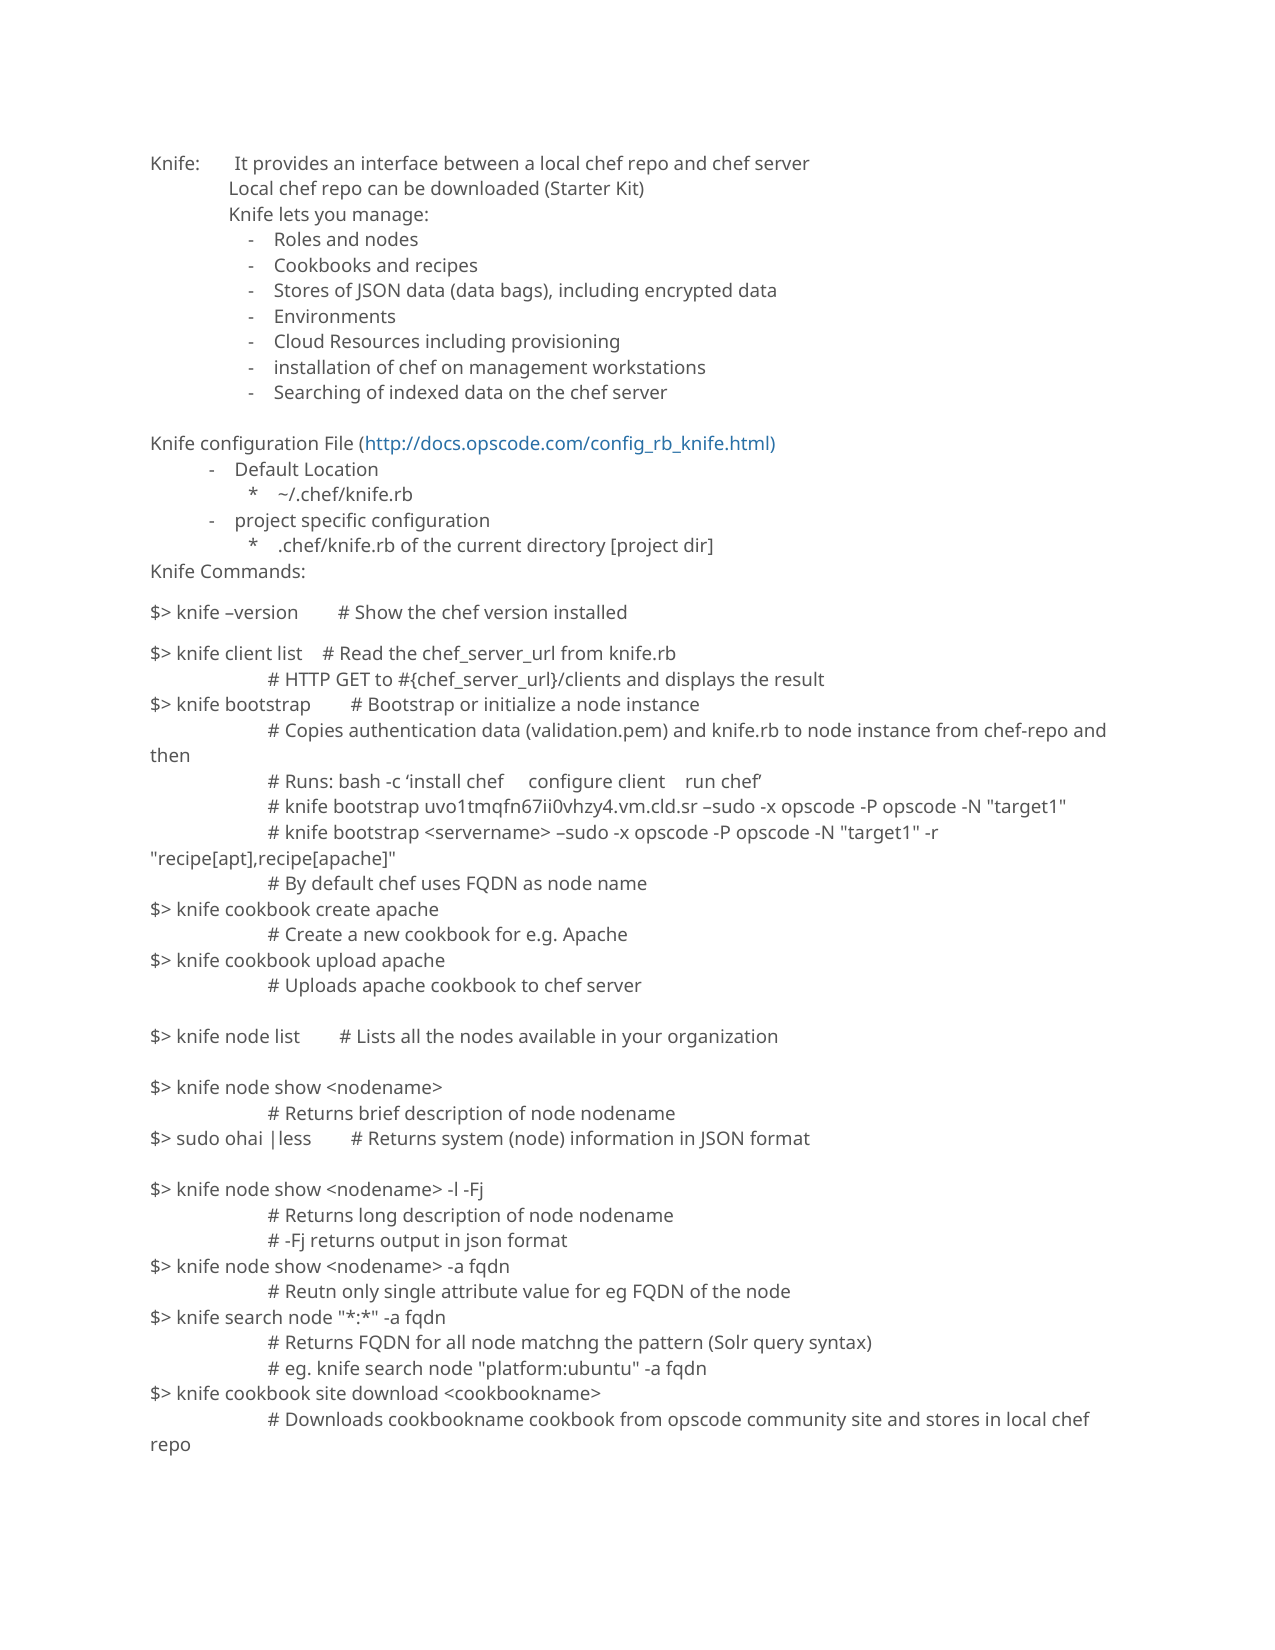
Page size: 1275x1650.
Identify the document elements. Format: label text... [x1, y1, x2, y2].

text $> knife cookbook create apache # Create a new cookbook for e.g. Apache [150, 896, 1125, 947]
text $> knife cookbook site download <cookbookname> # Downloads cookbookname cookbook from opscode community site and stores in local chef repo [150, 1381, 1125, 1457]
text $> knife search node "*:*" -a fqdn # Returns FQDN for all node matchng the pattern (Solr query syntax) # eg. knife search node "platform:ubuntu" -a fqdn [150, 1304, 1125, 1381]
text $> sudo ohai |less # Returns system (node) information in JSON format $> knife node show <nodename> -l -Fj # Returns long description of node nodename # -Fj returns output in json format [150, 1126, 1125, 1253]
text $> knife node show <nodename> # Returns brief description of node nodename [150, 1074, 1125, 1126]
text $> knife bootstrap # Bootstrap or initialize a node instance # Copies authentication data (validation.pem) and knife.rb to node instance from chef-repo and then # Runs: bash -c ‘install chef configure client run chef’ # knife bootstrap uvo1tmqfn67ii0vhzy4.vm.cld.sr –sudo -x opscode -P opscode -N "target1" # knife bootstrap <servername> –sudo -x opscode -P opscode -N "target1" -r "recipe[apt],recipe[apache]" # By default chef uses FQDN as node name [150, 692, 1125, 896]
text $> knife –version # Show the chef version installed [150, 599, 1125, 625]
text Knife Commands: [150, 558, 1125, 584]
text Knife: It provides an interface between a local chef repo and chef server Local chef repo can be downloaded (Starter Kit) Knife lets you manage: - Roles and nodes - Cookbooks and recipes - Stores of JSON data (data bags), including encrypted data - Environments - Cloud Resources including provisioning - installation of chef on management workstations - Searching of indexed data on the chef server Knife configuration File (http://docs.opscode.com/config_rb_knife.html) - Default Location * ~/.chef/knife.rb - project specific configuration * .chef/knife.rb of the current directory [project dir] [150, 150, 1125, 558]
text $> knife node show <nodename> -a fqdn # Reutn only single attribute value for eg FQDN of the node [150, 1253, 1125, 1304]
text $> knife cookbook upload apache # Uploads apache cookbook to chef server $> knife node list # Lists all the nodes available in your organization [150, 947, 1125, 1074]
text $> knife client list # Read the chef_server_url from knife.rb # HTTP GET to #{chef_server_url}/clients and displays the result [150, 641, 1125, 692]
